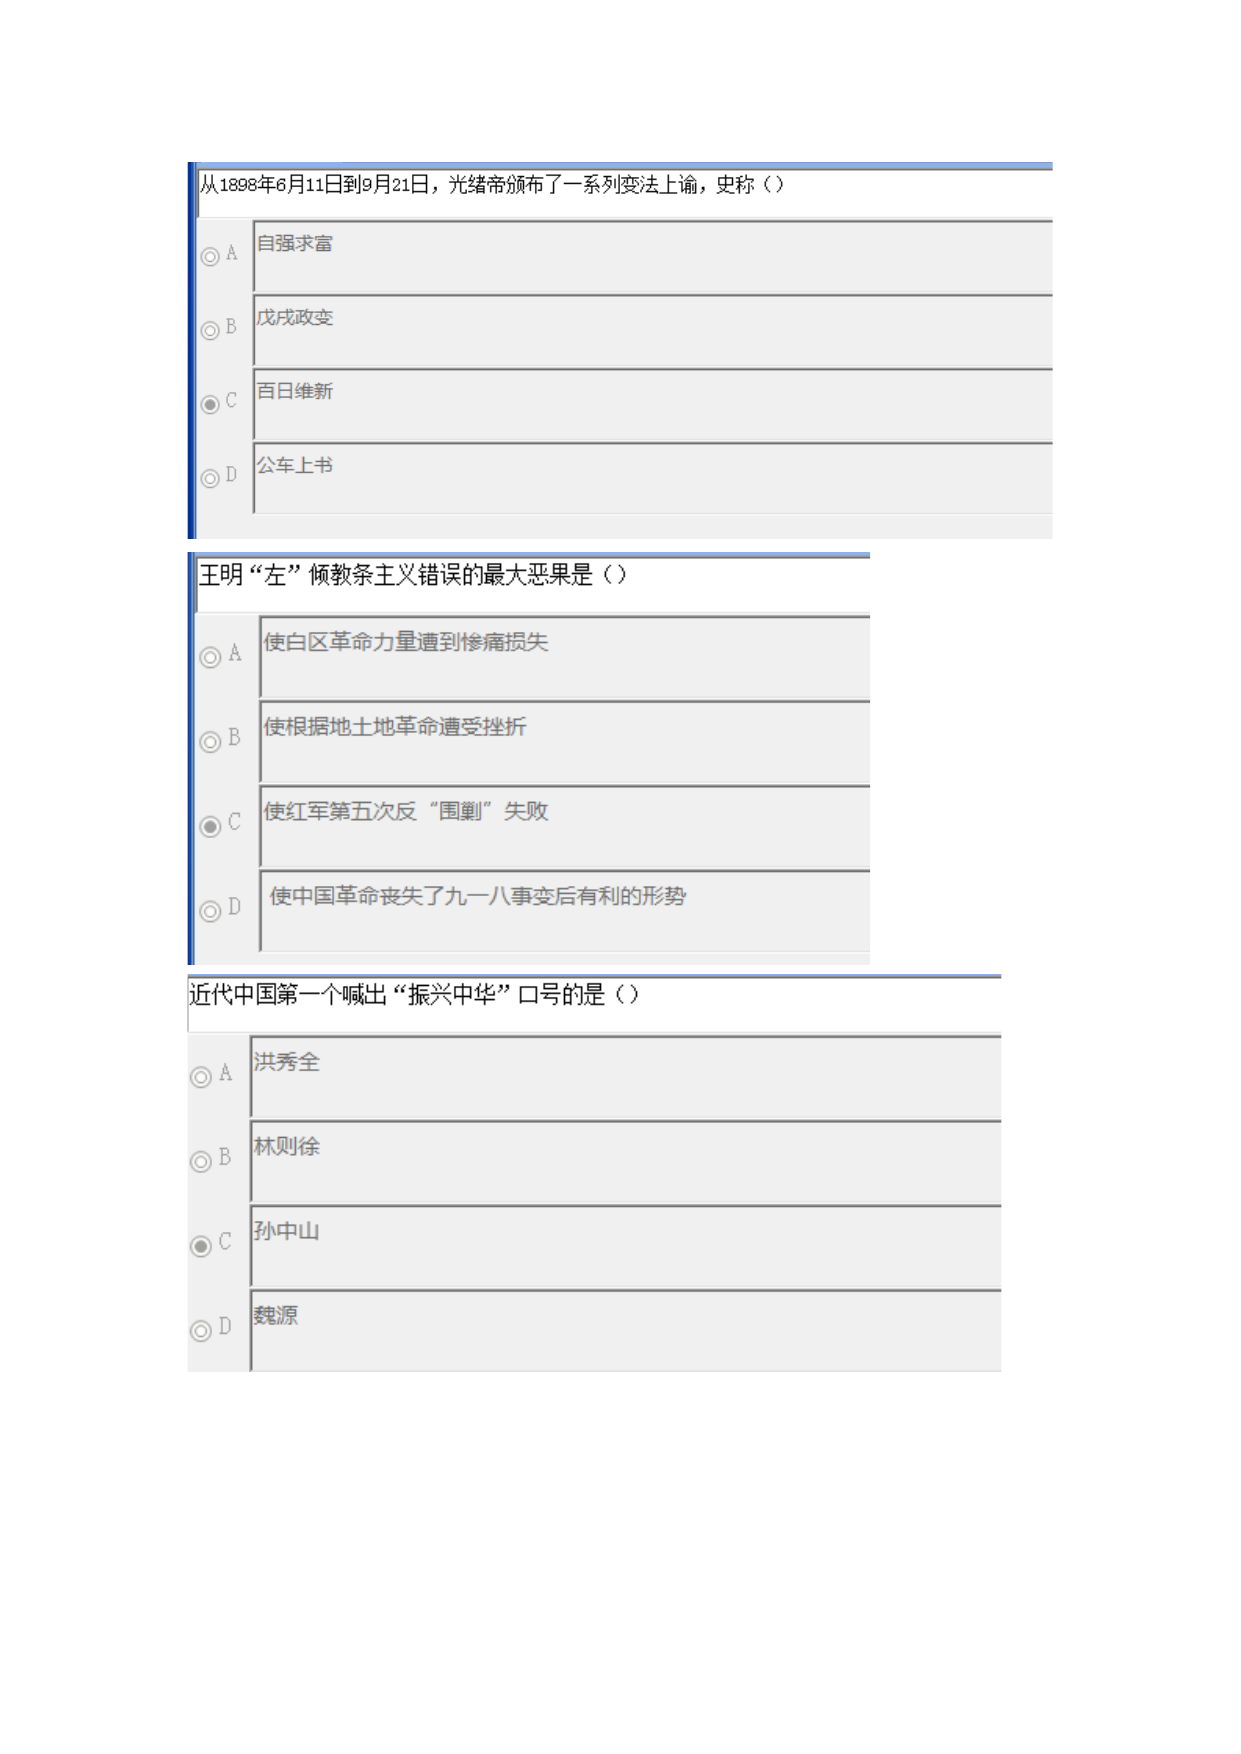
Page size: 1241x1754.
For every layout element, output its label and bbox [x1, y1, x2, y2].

picture [187, 162, 1053, 539]
picture [187, 974, 1002, 1372]
picture [187, 552, 871, 965]
